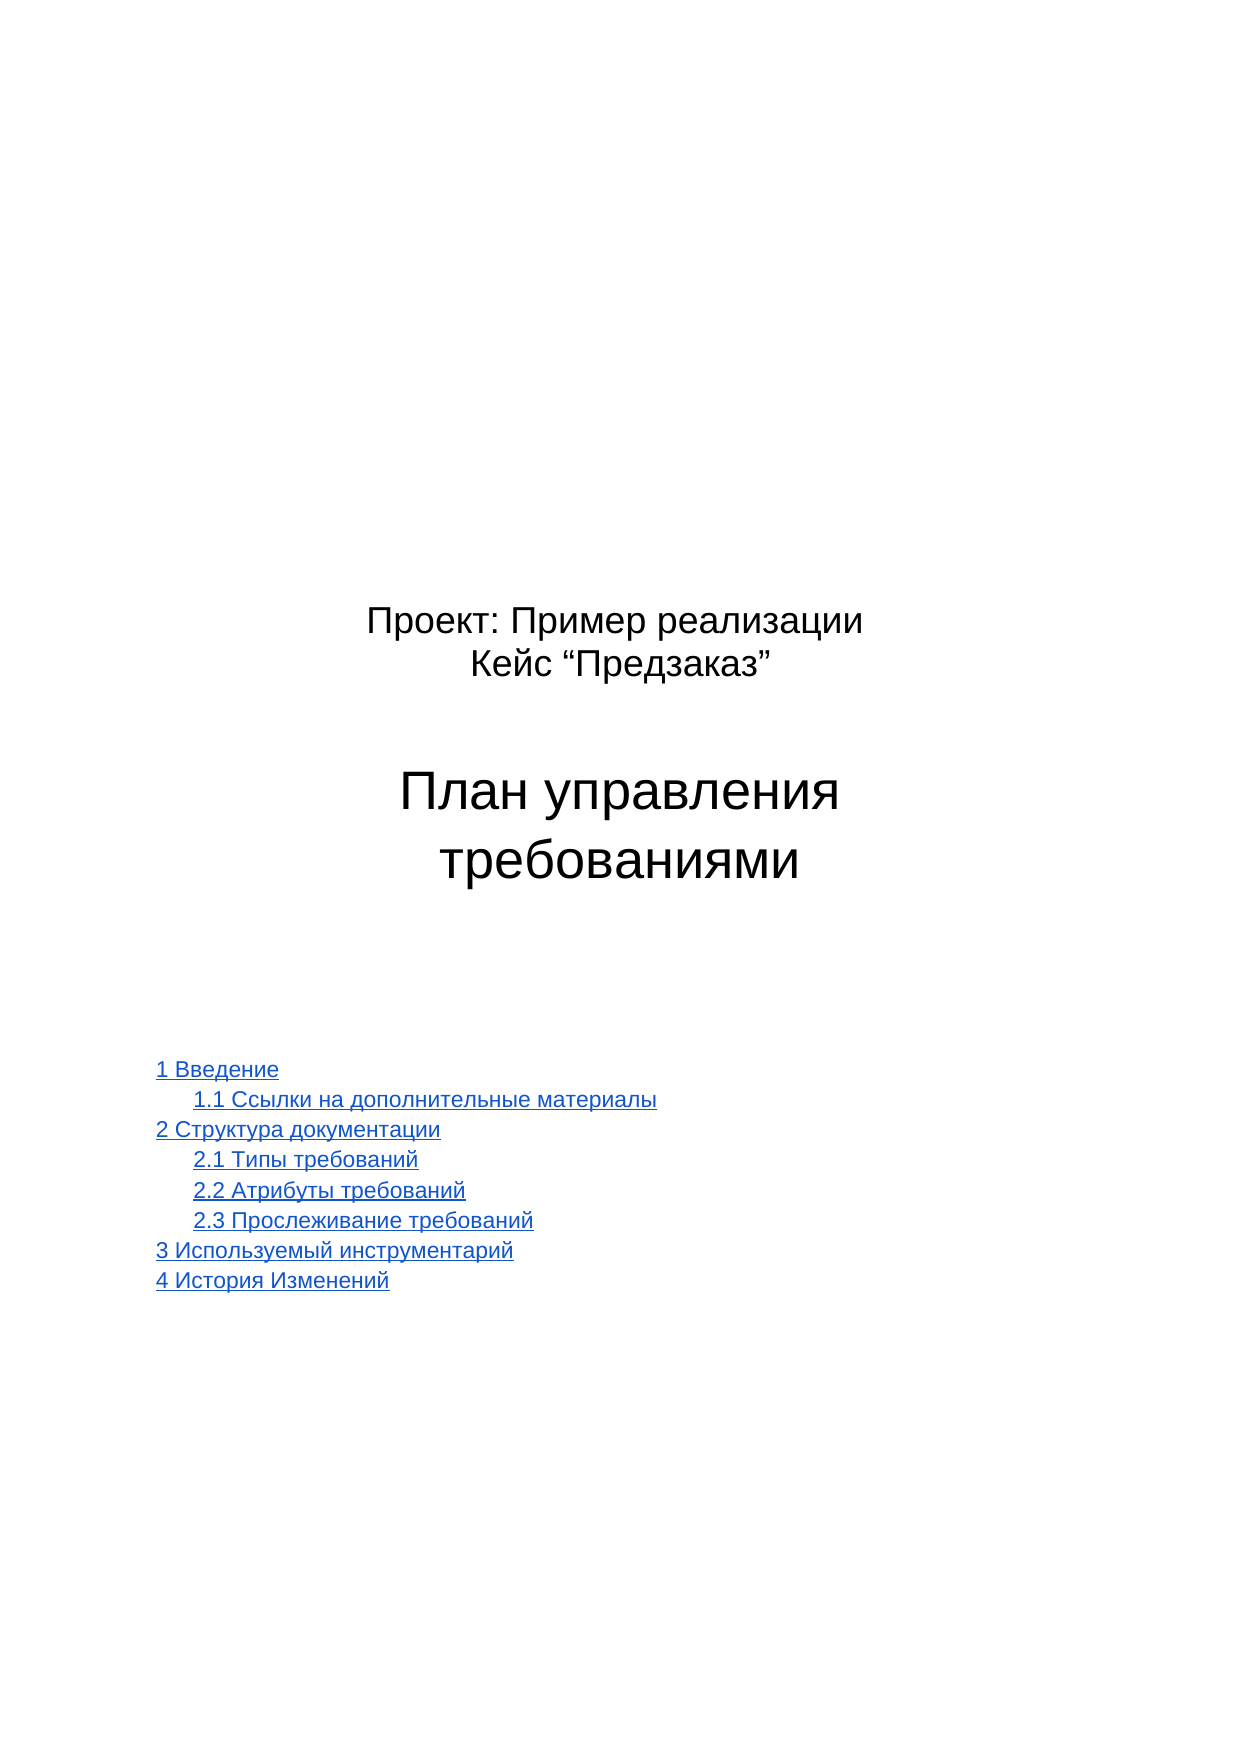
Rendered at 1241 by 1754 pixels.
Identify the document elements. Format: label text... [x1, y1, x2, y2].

text 4 История Изменений [156, 1267, 1122, 1294]
text 1 Введение [156, 1056, 1122, 1082]
text 3 Используемый инструментарий [156, 1237, 1122, 1263]
text 2.1 Типы требований [193, 1146, 1122, 1173]
title План управления [118, 759, 1122, 821]
text 2.2 Атрибуты требований [193, 1177, 1122, 1203]
title Проект: Пример реализации Кейс “Предзаказ” [118, 598, 1122, 684]
text 1.1 Ссылки на дополнительные материалы [193, 1086, 1122, 1112]
text 2 Структура документации [156, 1116, 1122, 1143]
title требованиями [118, 827, 1122, 890]
text 2.3 Прослеживание требований [193, 1207, 1122, 1233]
